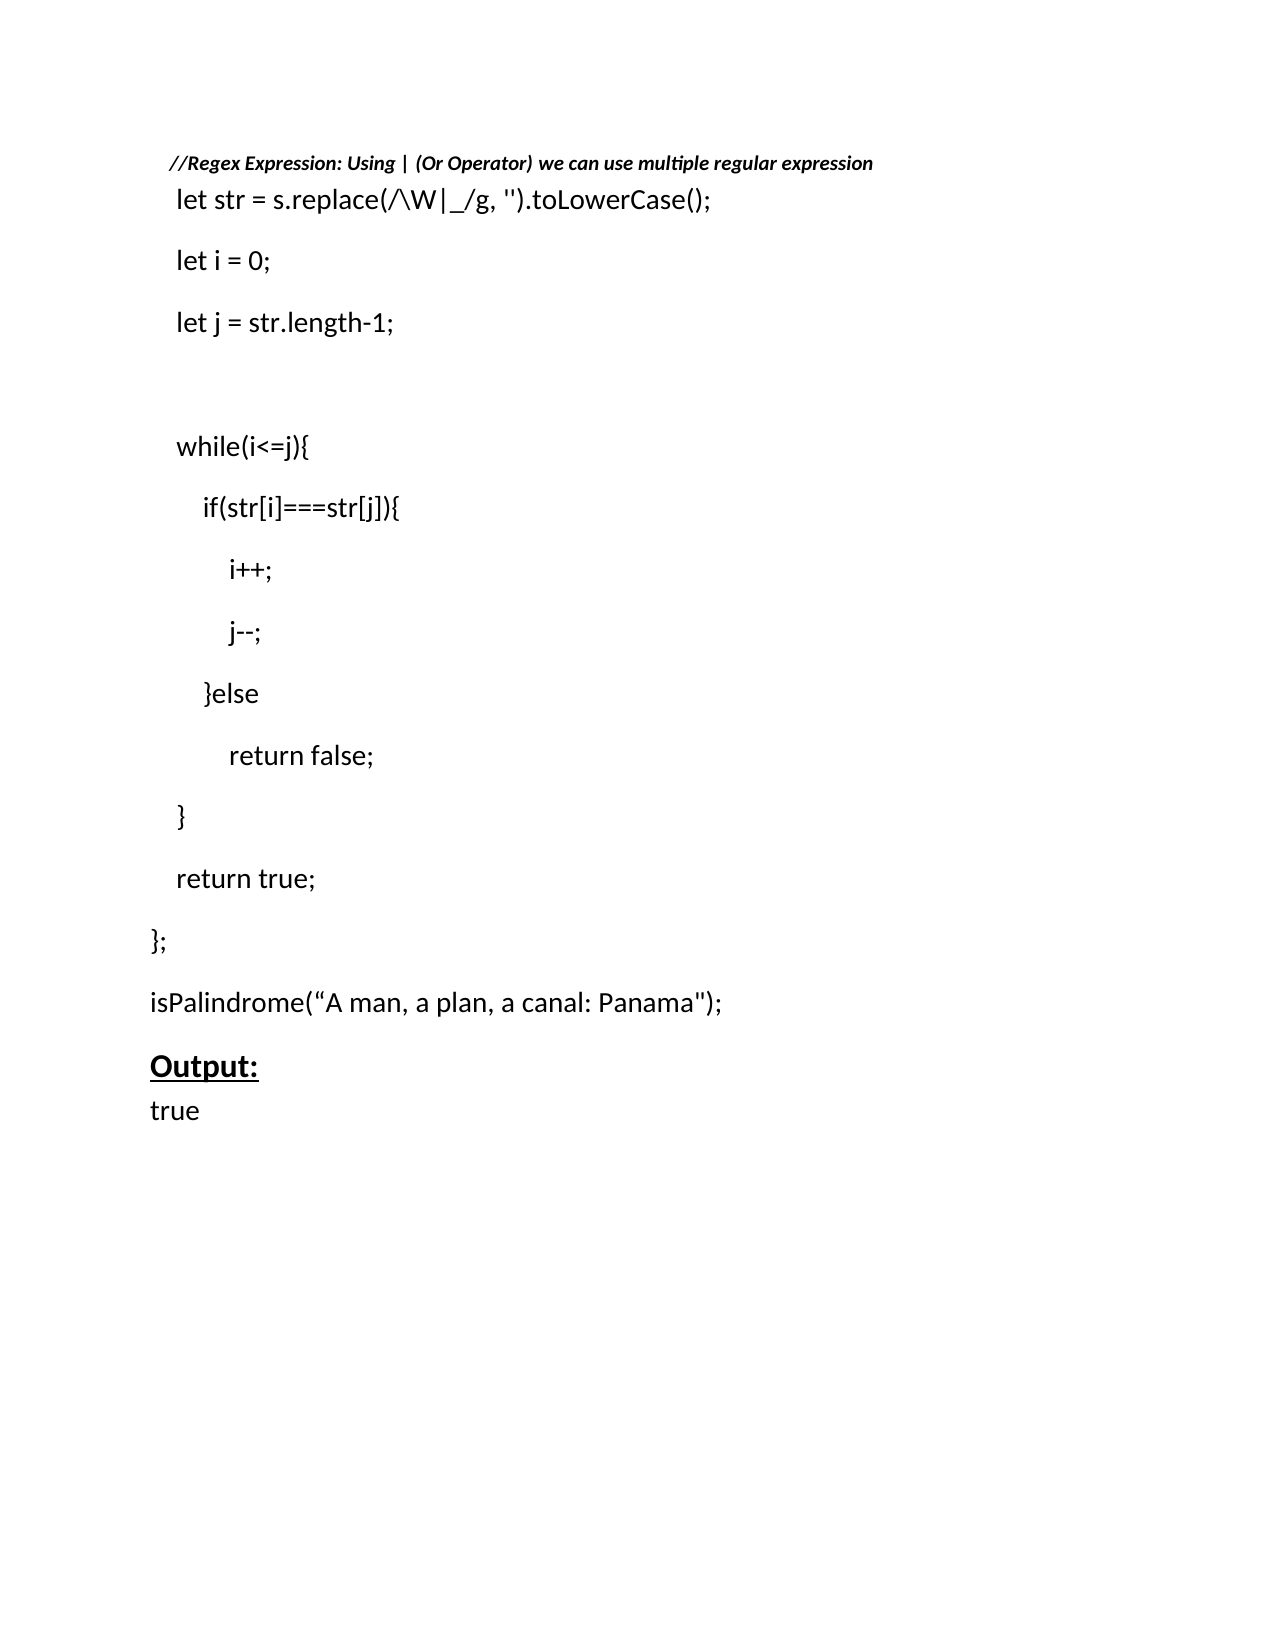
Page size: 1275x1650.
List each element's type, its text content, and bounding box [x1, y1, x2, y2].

text let i = 0; [150, 242, 1125, 278]
text return true; [150, 860, 1125, 896]
text Output: true [150, 1046, 1125, 1127]
text isPalindrome(“A man, a plan, a canal: Panama"); [150, 984, 1125, 1019]
text } [150, 798, 1125, 834]
text if(str[i]===str[j]){ [150, 489, 1125, 525]
text }; [150, 922, 1125, 958]
text j--; [150, 613, 1125, 649]
text //Regex Expression: Using | (Or Operator) we can use multiple regular expression let str = s.replace(/\W|_/g, '').toLowerCase(); [150, 150, 1125, 216]
text while(i<=j){ [150, 428, 1125, 463]
text }else [150, 675, 1125, 711]
text return false; [150, 737, 1125, 772]
text let j = str.length-1; [150, 304, 1125, 340]
text i++; [150, 551, 1125, 587]
